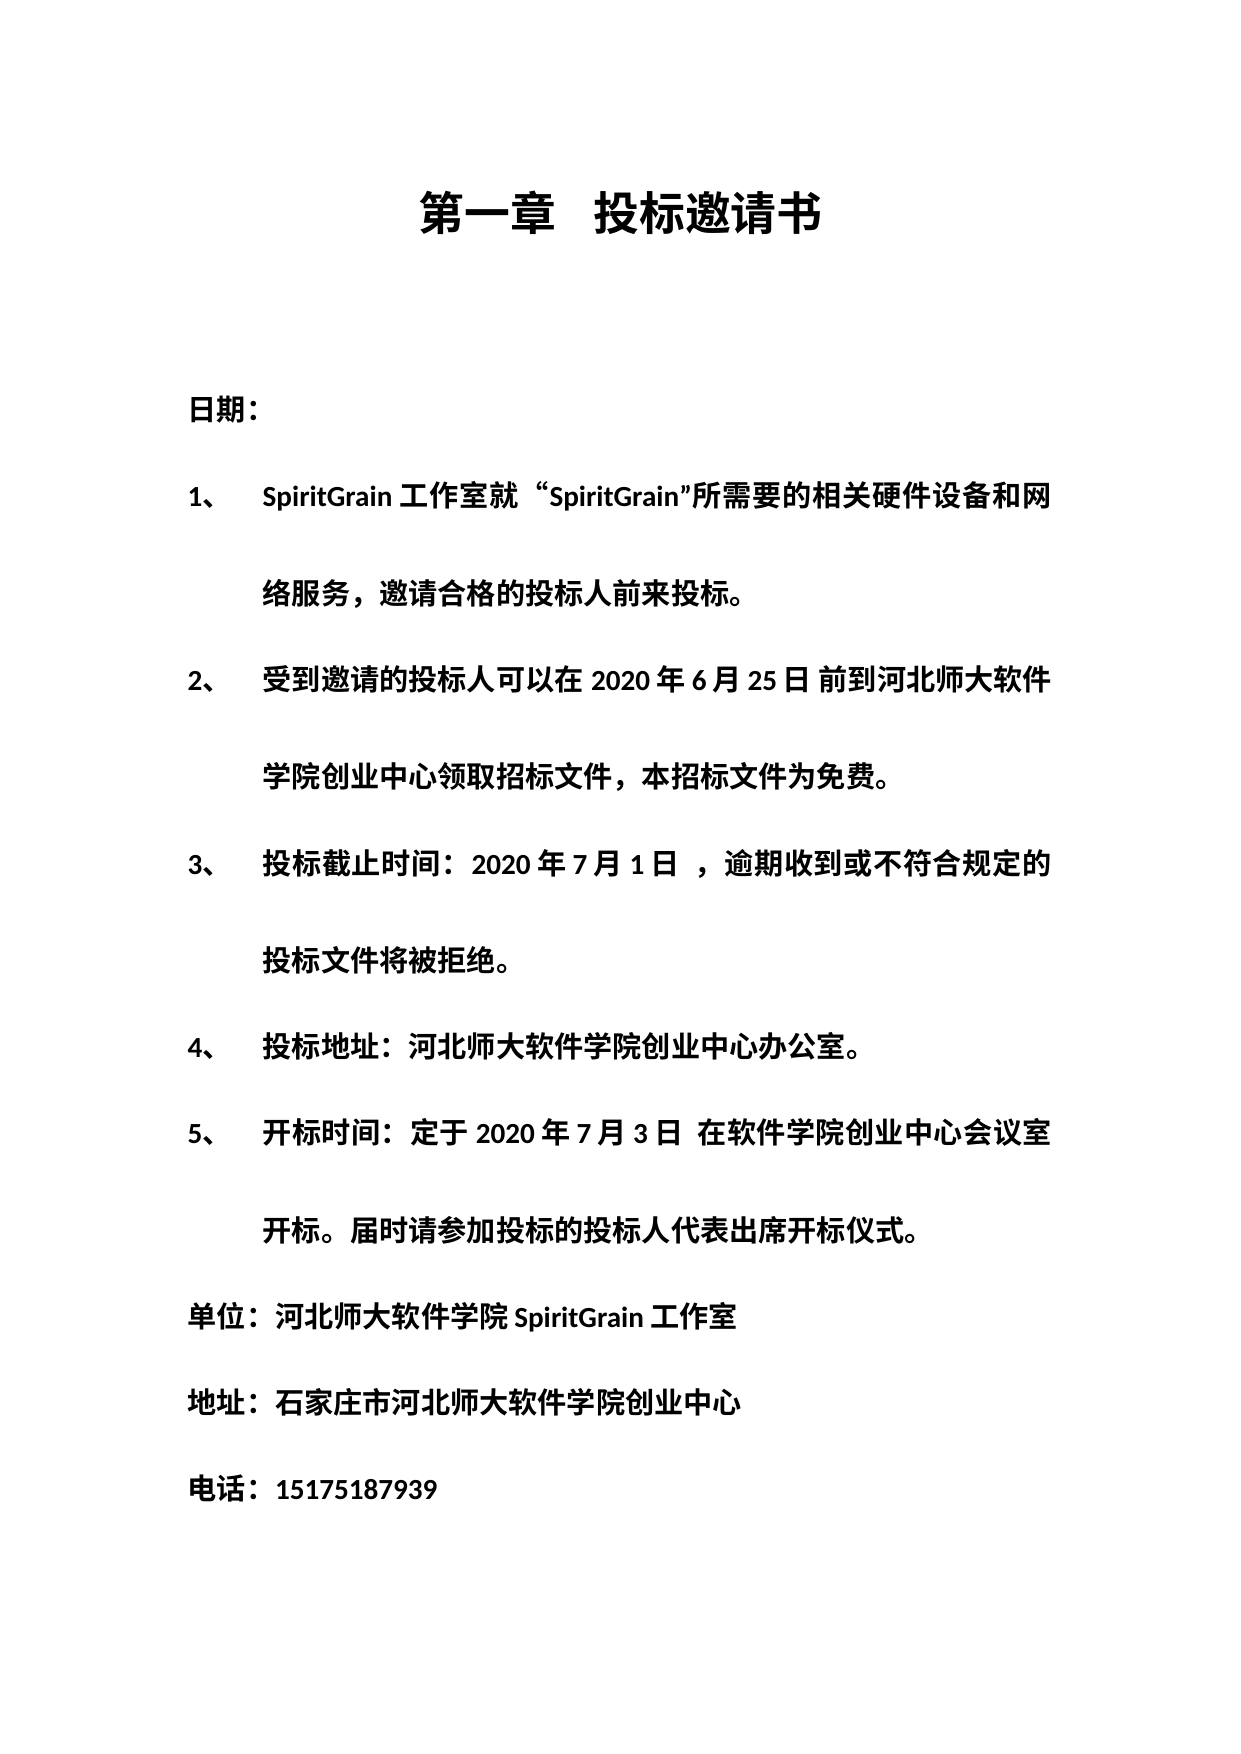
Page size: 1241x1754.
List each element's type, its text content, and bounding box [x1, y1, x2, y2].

list 受到邀请的投标人可以在 2020 年6月25日 前到河北师大软件学院创业中心领取招标文件，本招标文件为免费。 [187, 645, 1053, 808]
list 投标邀请书 [187, 162, 1053, 259]
list SpiritGrain工作室就“SpiritGrain”所需要的相关硬件设备和网络服务，邀请合格的投标人前来投标。 [187, 462, 1053, 624]
text 日期： [187, 375, 1053, 440]
text 电话：15175187939 [187, 1454, 1053, 1519]
text 地址：石家庄市河北师大软件学院创业中心 [187, 1368, 1053, 1433]
list 投标地址：河北师大软件学院创业中心办公室。 [187, 1012, 1053, 1077]
list 投标截止时间：2020年7月1日 ，逾期收到或不符合规定的投标文件将被拒绝。 [187, 829, 1053, 991]
text 单位：河北师大软件学院SpiritGrain工作室 [187, 1282, 1053, 1347]
list 开标时间：定于2020年7月3日 在软件学院创业中心会议室开标。届时请参加投标的投标人代表出席开标仪式。 [187, 1099, 1053, 1261]
